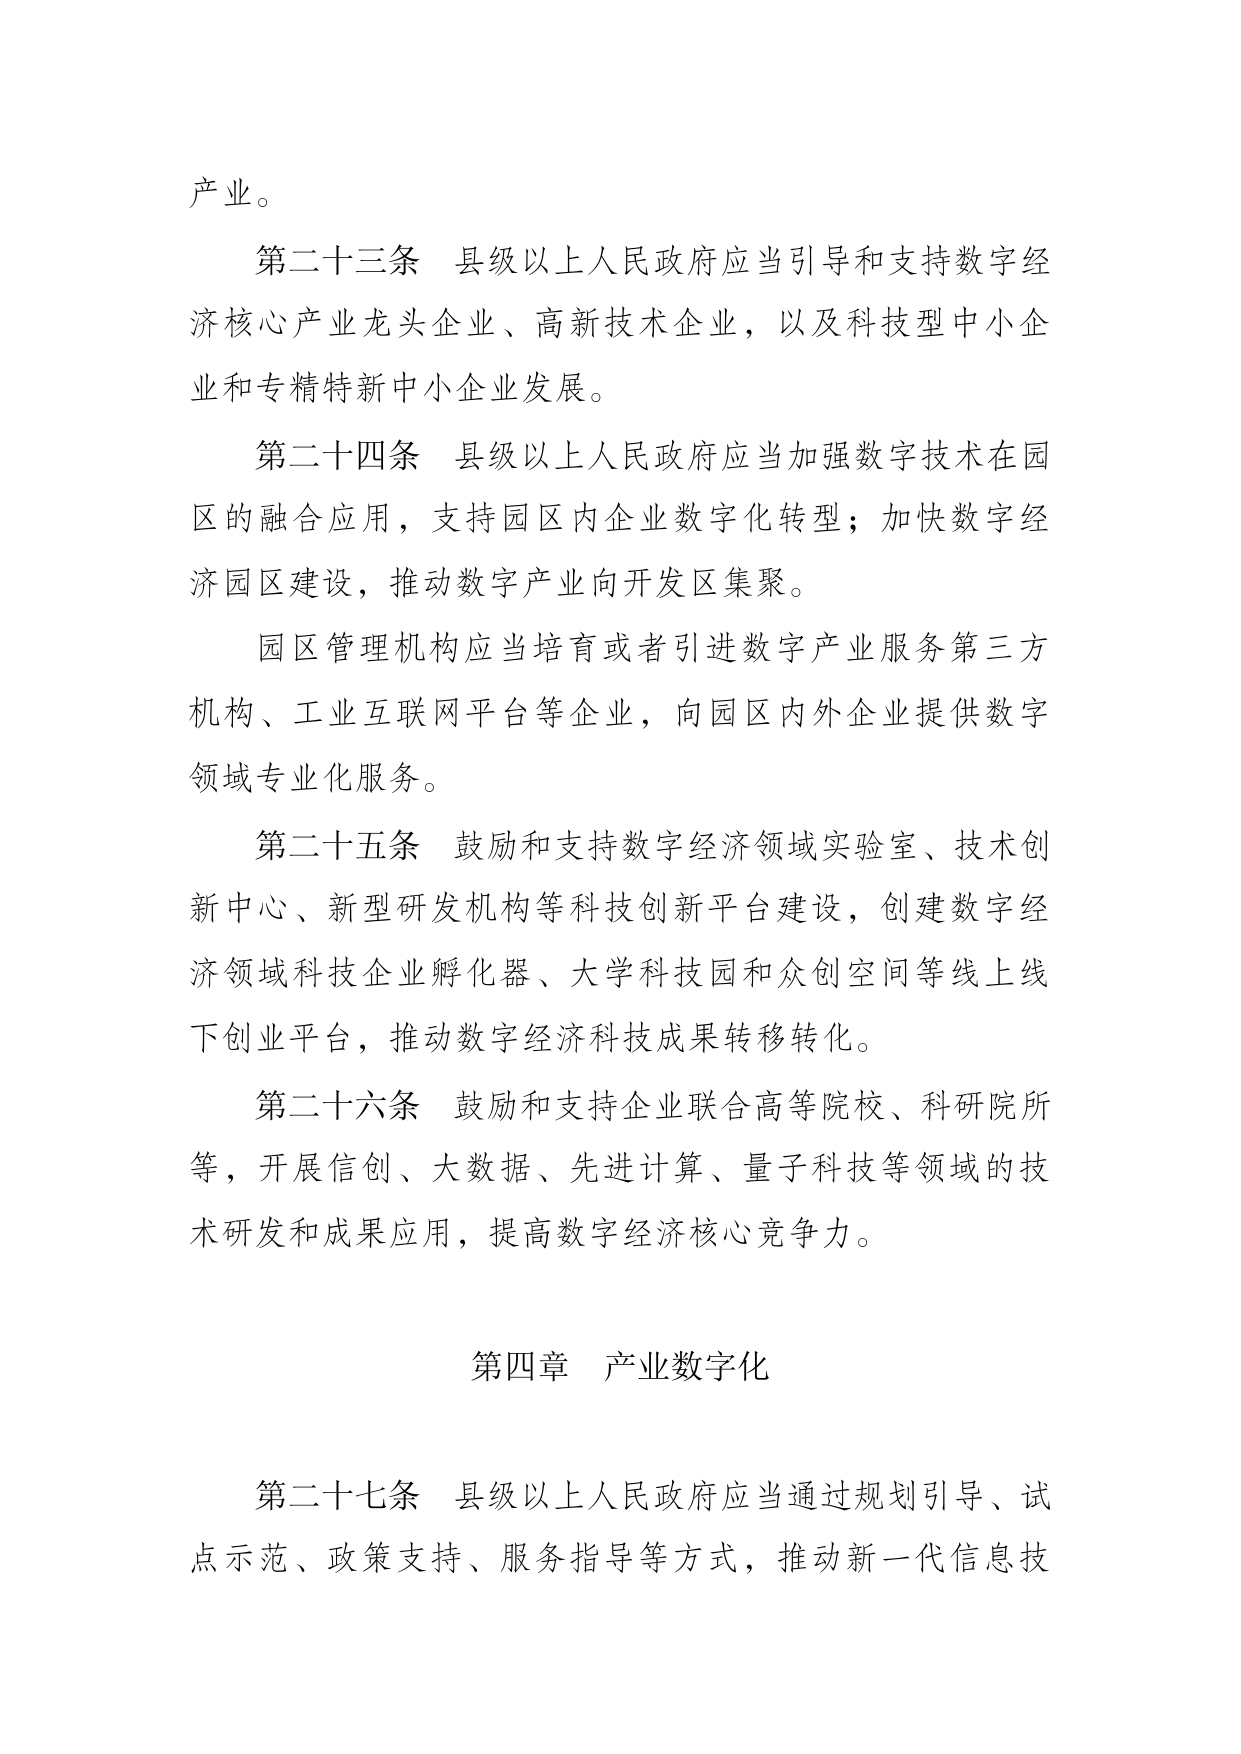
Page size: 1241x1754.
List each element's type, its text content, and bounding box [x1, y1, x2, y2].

text 第二十六条 鼓励和支持企业联合高等院校、科研院所等，开展信创、大数据、先进计算、量子科技等领域的技术研发和成果应用，提高数字经济核心竞争力。 [187, 1072, 1053, 1267]
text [187, 162, 1053, 227]
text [187, 1462, 1053, 1592]
text 第二十五条 鼓励和支持数字经济领域实验室、技术创新中心、新型研发机构等科技创新平台建设，创建数字经济领域科技企业孵化器、大学科技园和众创空间等线上线下创业平台，推动数字经济科技成果转移转化。 [187, 812, 1053, 1072]
text 第二十三条 县级以上人民政府应当引导和支持数字经济核心产业龙头企业、高新技术企业，以及科技型中小企业和专精特新中小企业发展。 [187, 227, 1053, 422]
text 第二十四条 县级以上人民政府应当加强数字技术在园区的融合应用，支持园区内企业数字化转型；加快数字经济园区建设，推动数字产业向开发区集聚。 [187, 422, 1053, 617]
text 第四章 产业数字化 [187, 1332, 1053, 1397]
text 园区管理机构应当培育或者引进数字产业服务第三方机构、工业互联网平台等企业，向园区内外企业提供数字领域专业化服务。 [187, 617, 1053, 812]
